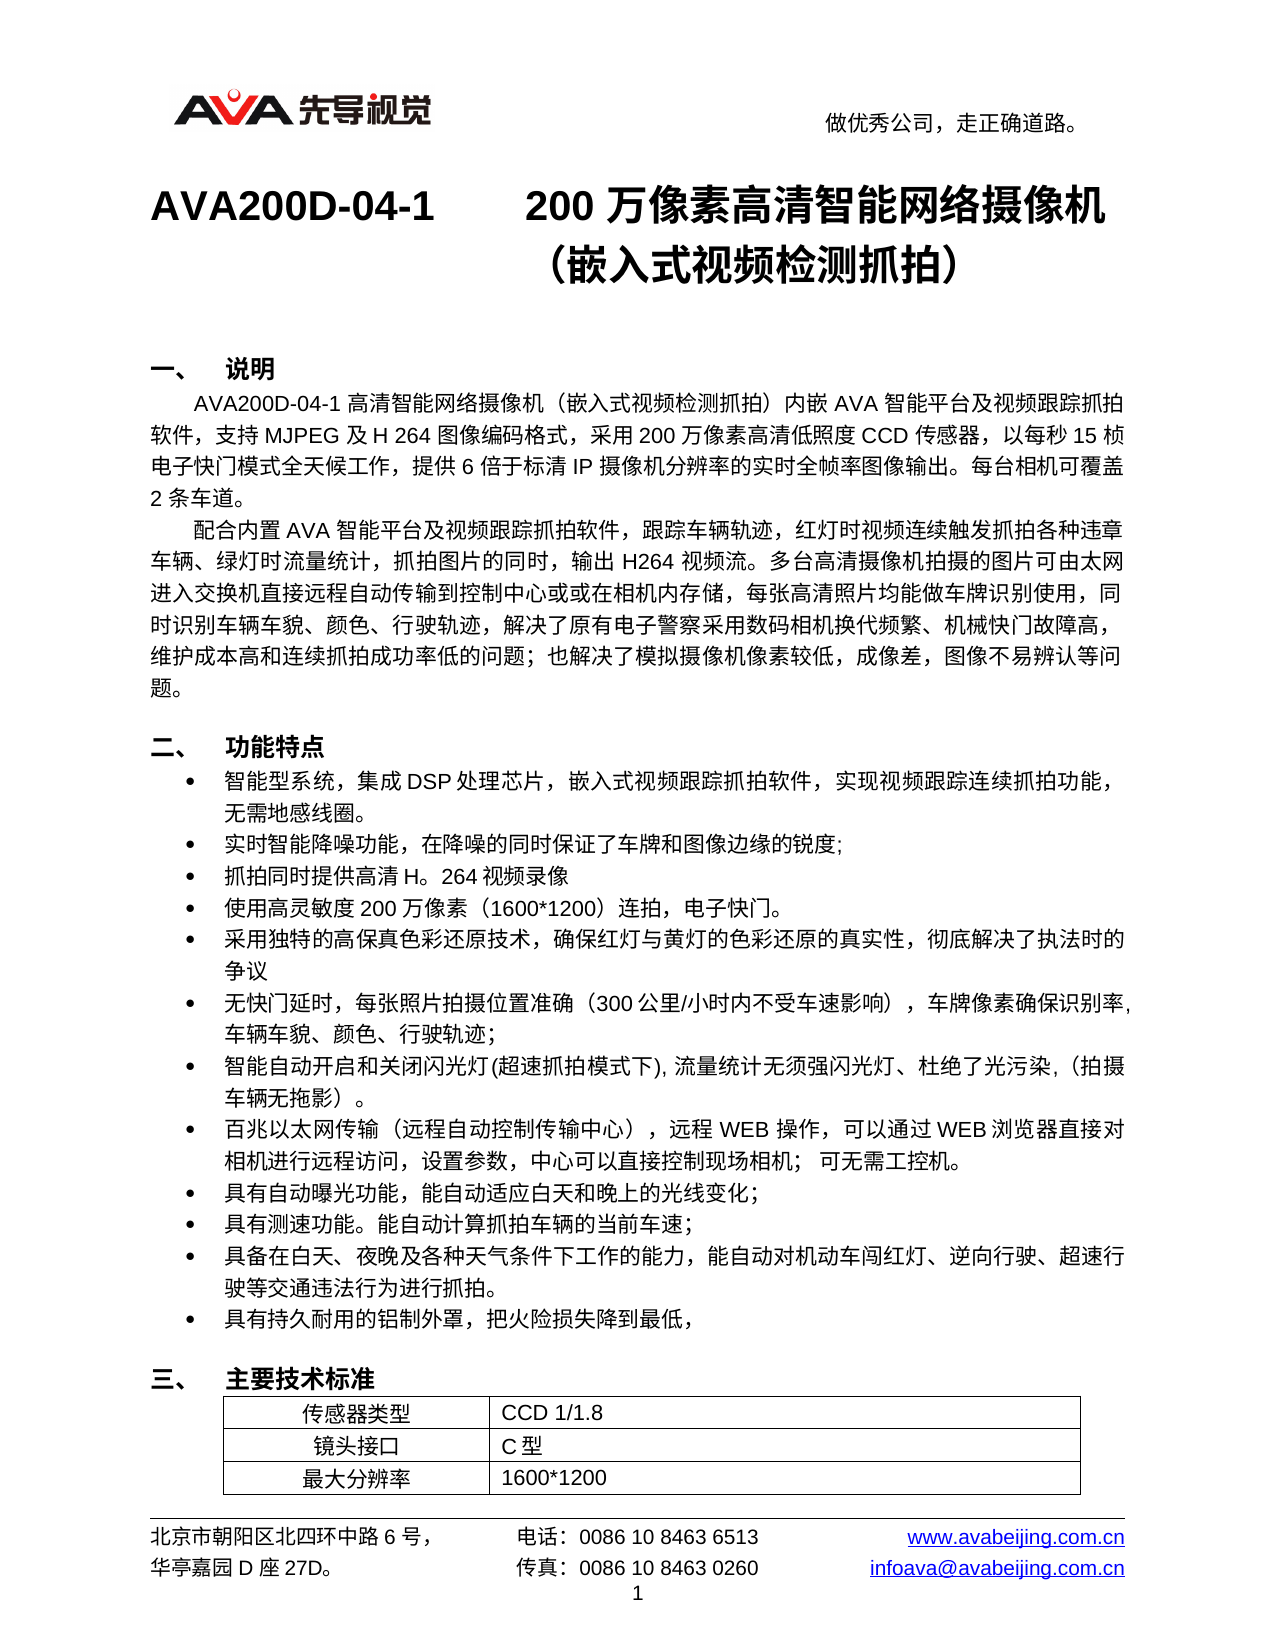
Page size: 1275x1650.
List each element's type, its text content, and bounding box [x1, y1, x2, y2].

text 配合内置 AVA 智能平台及视频跟踪抓拍软件，跟踪车辆轨迹，红灯时视频连续触发抓拍各种违章车辆、绿灯时流量统计，抓拍图片的同时，输出 H264 视频流。多台高清摄像机拍摄的图片可由太网进入交换机直接远程自动传输到控制中心或或在相机内存储，每张高清照片均能做车牌识别使用，同时识别车辆车貌、颜色、行驶轨迹，解决了原有电子警察采用数码相机换代频繁、机械快门故障高，维护成本高和连续抓拍成功率低的问题；也解决了模拟摄像机像素较低，成像差，图像不易辨认等问题。 [150, 513, 1125, 703]
text AVA200D-04-1 200 万像素高清智能网络摄像机 [150, 172, 1125, 232]
list 无快门延时，每张照片拍摄位置准确（300公里/小时内不受车速影响），车牌像素确保识别率,车辆车貌、颜色、行驶轨迹； [186, 986, 1125, 1049]
table_cell 1600*1200 [490, 1462, 1080, 1494]
table_cell 镜头接口 [224, 1429, 489, 1461]
table_cell C型 [490, 1429, 1080, 1461]
table_header 传感器类型 [224, 1397, 489, 1428]
text AVA200D-04-1 高清智能网络摄像机（嵌入式视频检测抓拍）内嵌 AVA 智能平台及视频跟踪抓拍软件，支持 MJPEG 及 H 264 图像编码格式，采用 200 万像素高清低照度 CCD 传感器，以每秒 15 桢电子快门模式全天候工作，提供 6 倍于标清 IP 摄像机分辨率的实时全帧率图像输出。每台相机可覆盖 2 条车道。 [150, 386, 1125, 513]
list 具备在白天、夜晚及各种天气条件下工作的能力，能自动对机动车闯红灯、逆向行驶、超速行驶等交通违法行为进行抓拍。 [186, 1239, 1125, 1302]
list 实时智能降噪功能，在降噪的同时保证了车牌和图像边缘的锐度; [186, 827, 1125, 859]
list 百兆以太网传输（远程自动控制传输中心），远程WEB 操作，可以通过WEB浏览器直接对相机进行远程访问，设置参数，中心可以直接控制现场相机； 可无需工控机。 [186, 1112, 1125, 1176]
list 抓拍同时提供高清H。264视频录像 [186, 859, 1125, 891]
list 智能自动开启和关闭闪光灯(超速抓拍模式下), 流量统计无须强闪光灯、杜绝了光污染,（拍摄车辆无拖影）。 [186, 1049, 1125, 1112]
table_cell 最大分辨率 [224, 1462, 489, 1494]
list 具有持久耐用的铝制外罩，把火险损失降到最低， [186, 1302, 1125, 1334]
list 使用高灵敏度 200 万像素（1600*1200）连拍，电子快门。 [186, 891, 1125, 922]
text （嵌入式视频检测抓拍） [450, 232, 1125, 292]
list 具有测速功能。能自动计算抓拍车辆的当前车速； [186, 1207, 1125, 1239]
table_header CCD 1/1.8 [490, 1397, 1080, 1428]
list 主要技术标准 [150, 1359, 1125, 1396]
list 具有自动曝光功能，能自动适应白天和晚上的光线变化； [186, 1176, 1125, 1207]
list 采用独特的高保真色彩还原技术，确保红灯与黄灯的色彩还原的真实性，彻底解决了执法时的争议 [186, 922, 1125, 986]
list 功能特点 [150, 728, 1125, 764]
list 智能型系统，集成DSP处理芯片，嵌入式视频跟踪抓拍软件，实现视频跟踪连续抓拍功能，无需地感线圈。 [186, 764, 1125, 827]
list 说明 [150, 350, 1125, 386]
picture [168, 84, 435, 132]
